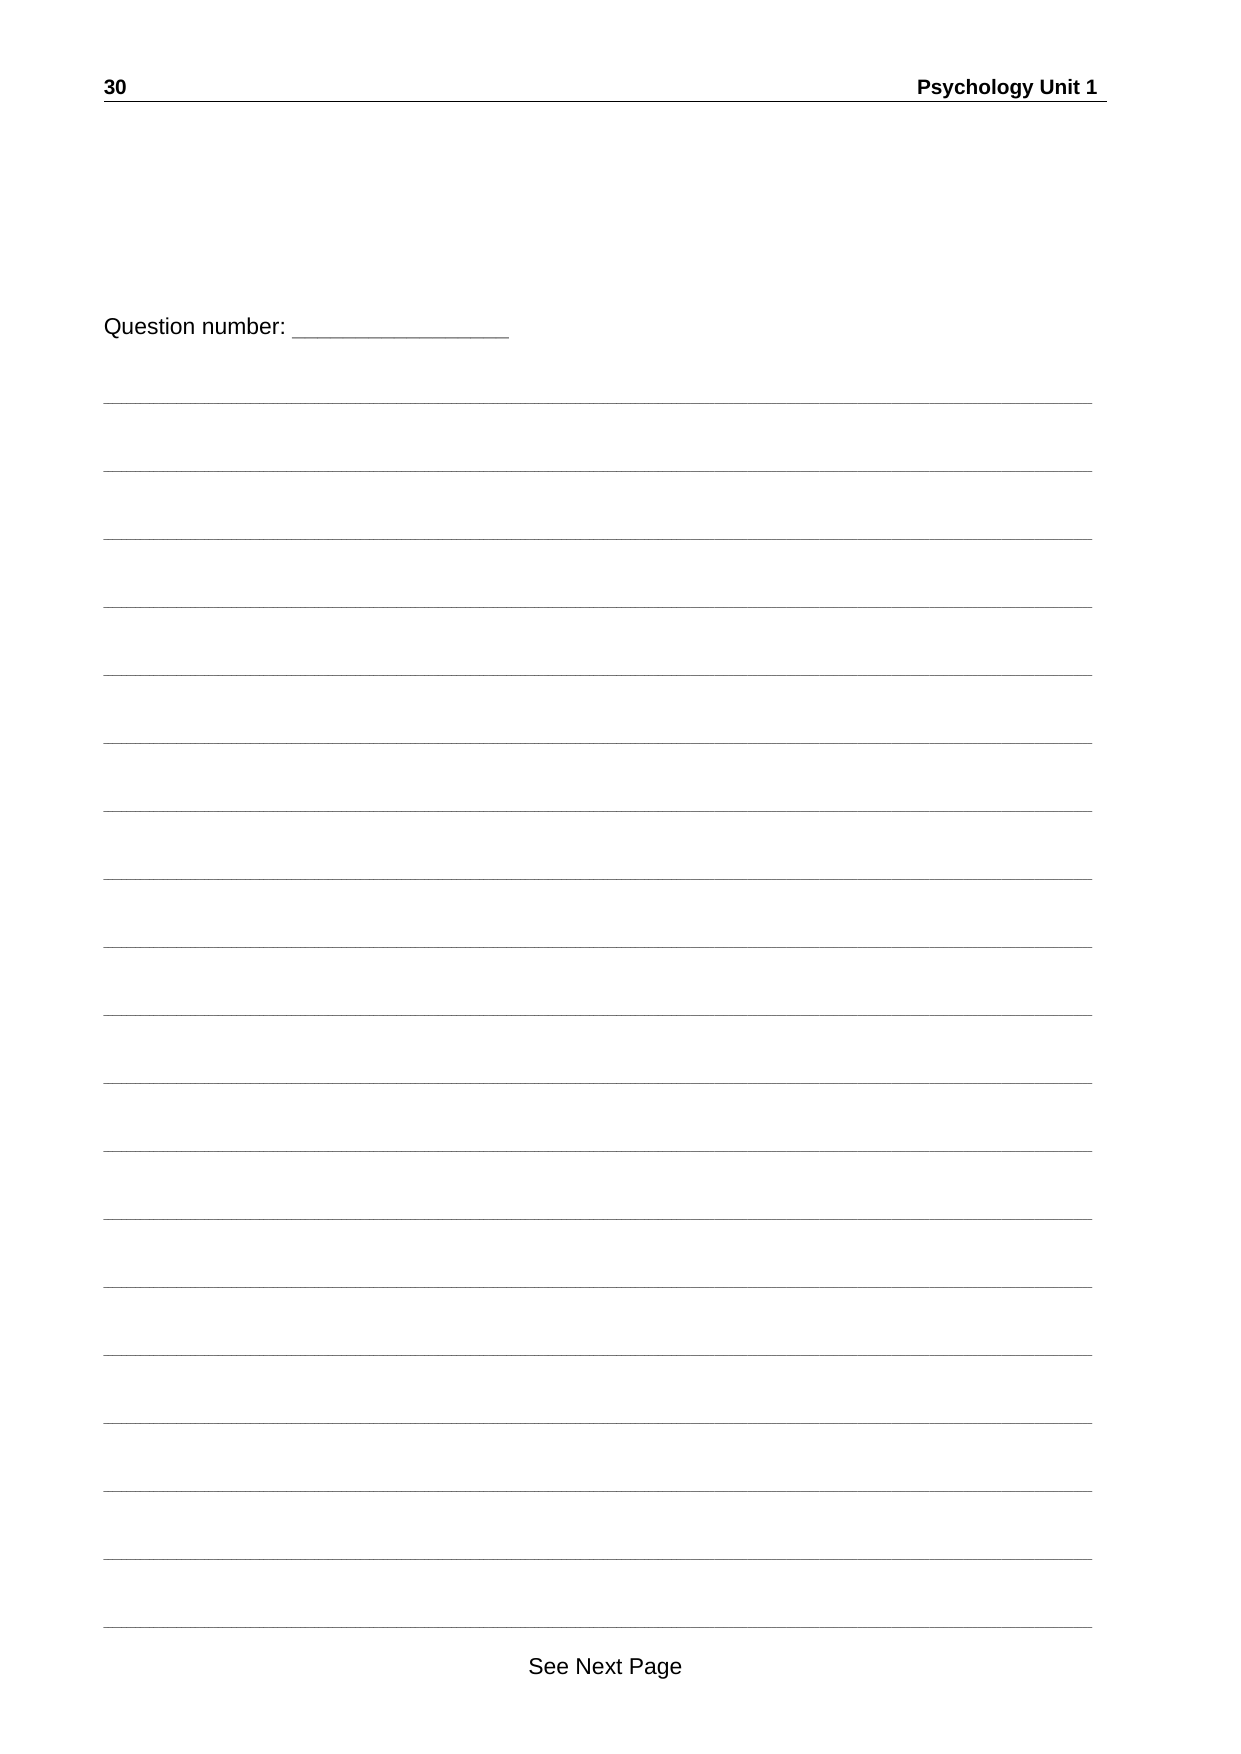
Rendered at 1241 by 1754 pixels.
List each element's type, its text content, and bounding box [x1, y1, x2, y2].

text Question number: _________________ [103, 313, 1112, 339]
